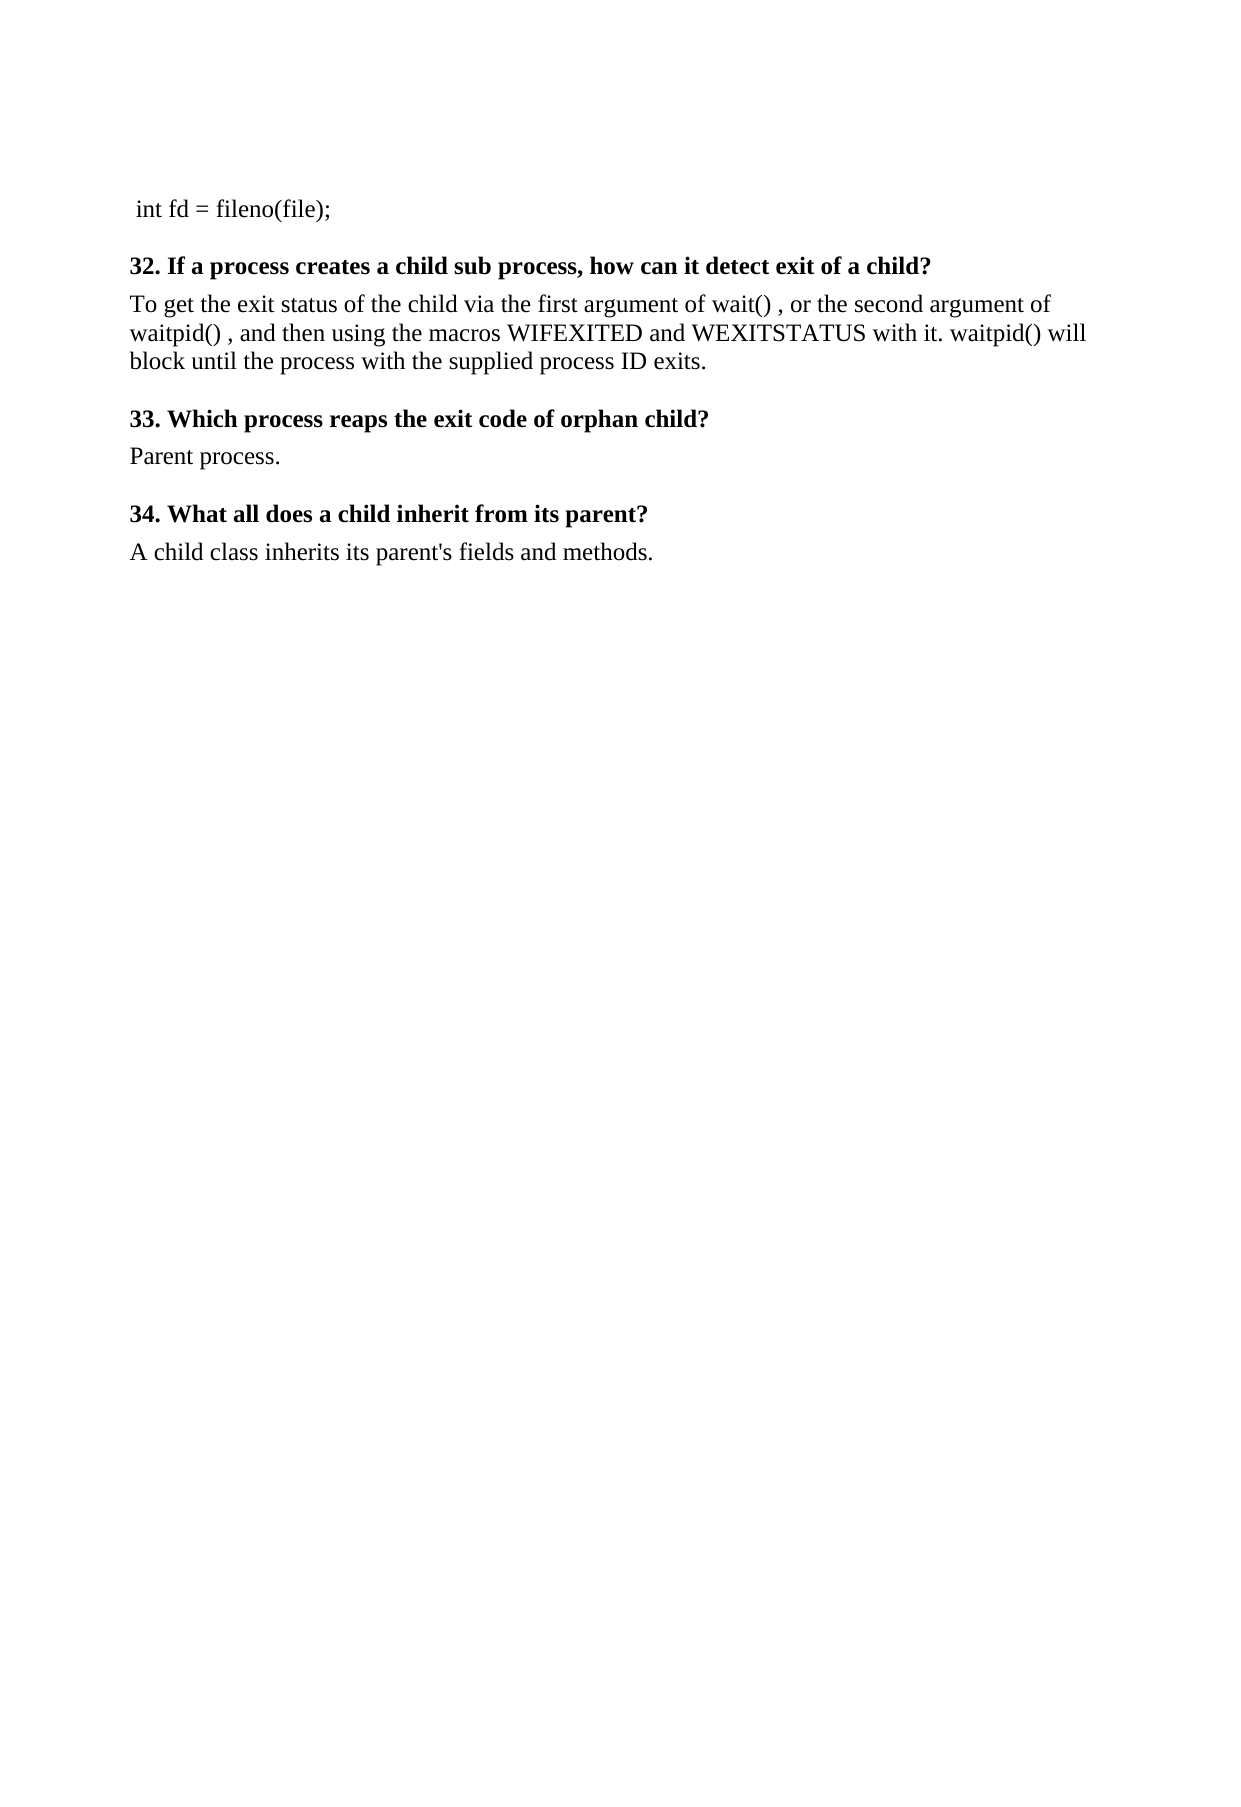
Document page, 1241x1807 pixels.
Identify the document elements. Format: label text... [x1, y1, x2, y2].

text A child class inherits its parent's fields and methods. [129, 537, 1129, 565]
text Parent process. [129, 441, 1129, 470]
text 33. Which process reaps the exit code of orphan child? [129, 404, 1129, 433]
text int fd = fileno(file); [129, 194, 1129, 222]
text 34. What all does a child inherit from its parent? [129, 499, 1129, 528]
text 32. If a process creates a child sub process, how can it detect exit of a child? [129, 251, 1129, 280]
text To get the exit status of the child via the first argument of wait() , or the second argument of waitpid() , and then using the macros WIFEXITED and WEXITSTATUS with it. waitpid() will block until the process with the supplied process ID exits. [129, 289, 1129, 375]
